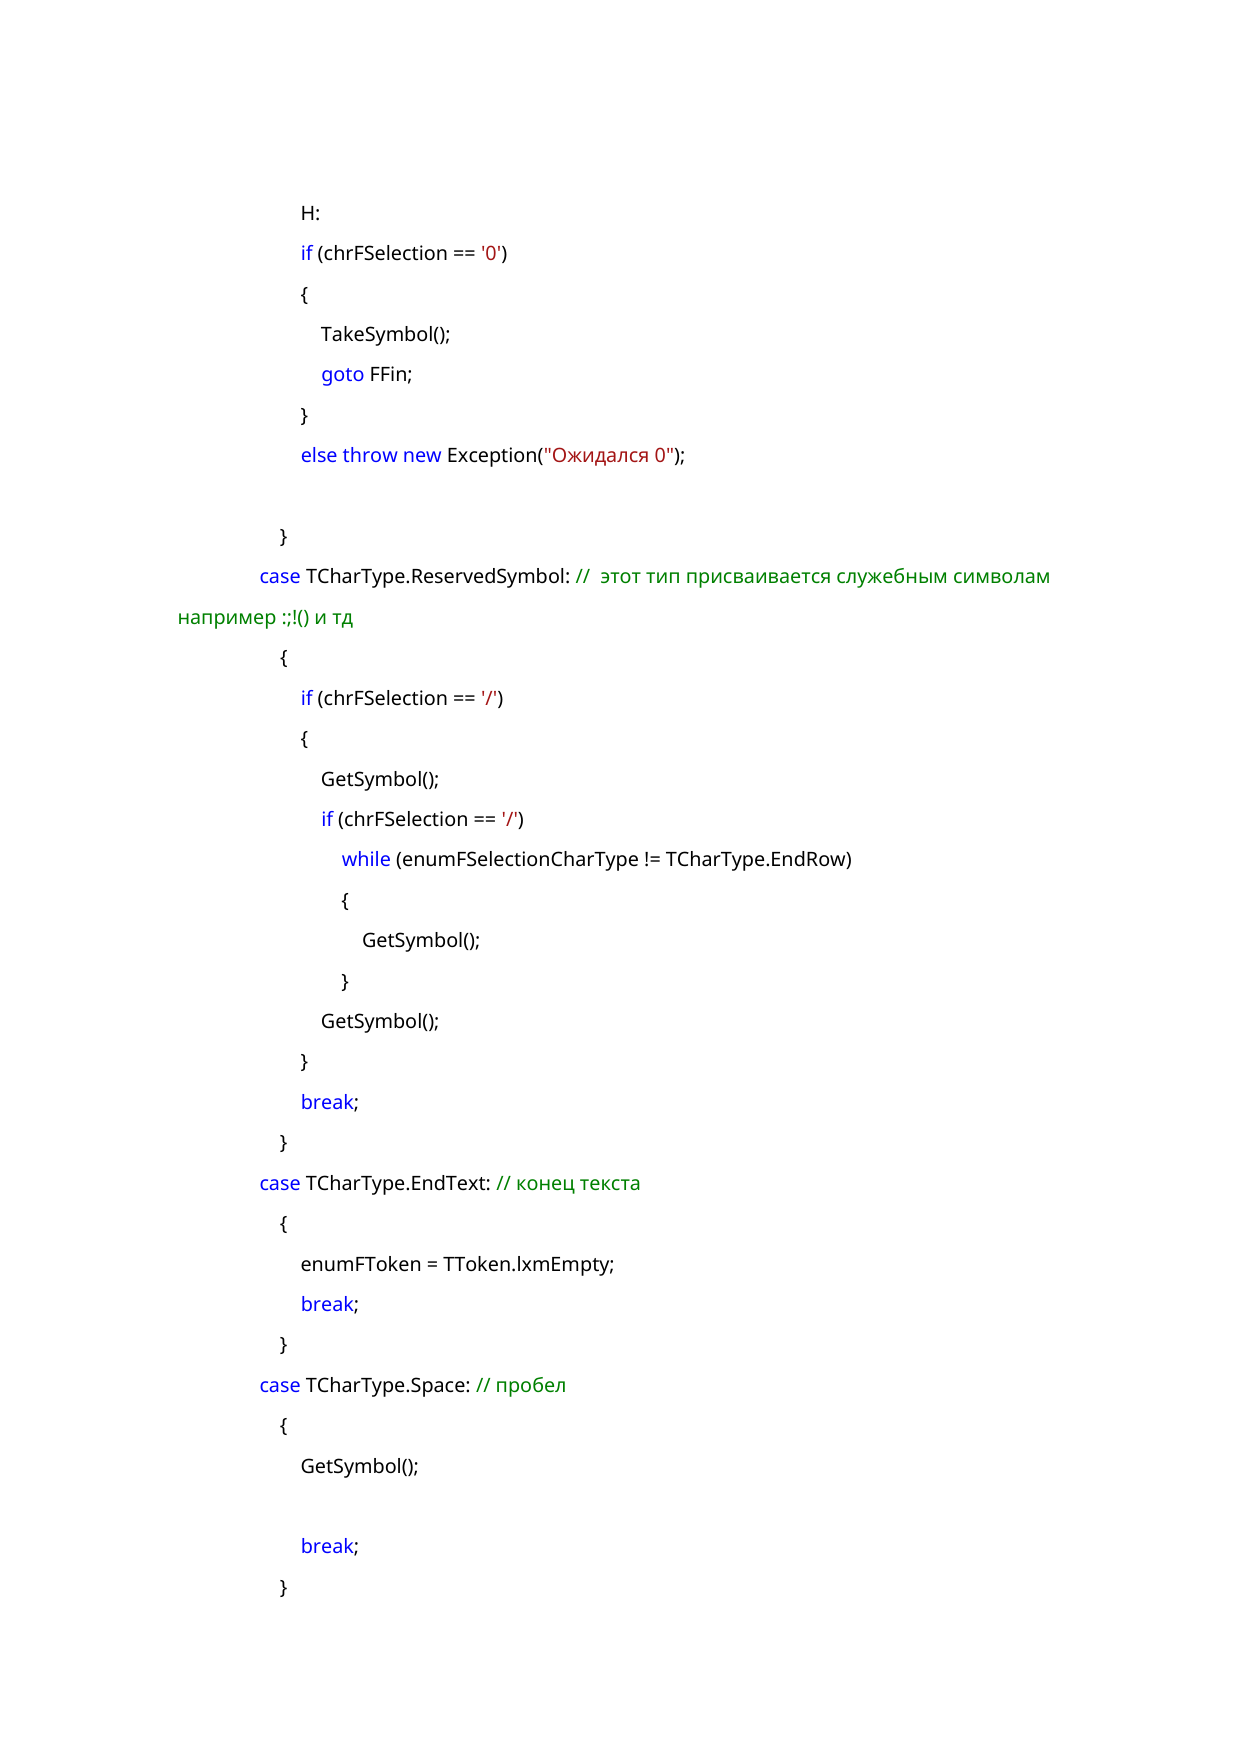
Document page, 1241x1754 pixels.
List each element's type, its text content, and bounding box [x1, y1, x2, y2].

text { [177, 724, 1152, 751]
text } [177, 522, 1152, 549]
text } [177, 1048, 1152, 1075]
text { [177, 886, 1152, 913]
text GetSymbol(); [177, 1452, 1152, 1479]
text { [177, 1209, 1152, 1236]
text if (chrFSelection == '/') [177, 805, 1152, 832]
text { [177, 1411, 1152, 1438]
text while (enumFSelectionCharType != TCharType.EndRow) [177, 846, 1152, 873]
text if (chrFSelection == '/') [177, 684, 1152, 711]
text GetSymbol(); [177, 1007, 1152, 1034]
text H: [177, 199, 1152, 226]
text else throw new Exception("Ожидался 0"); [177, 441, 1152, 468]
text if (chrFSelection == '0') [177, 239, 1152, 266]
text GetSymbol(); [177, 926, 1152, 953]
text enumFToken = TToken.lxmEmpty; [177, 1250, 1152, 1277]
text case TCharType.EndText: // конец текста [177, 1169, 1152, 1196]
text case TCharType.ReservedSymbol: // этот тип присваивается служебным символам например :;!() и тд [177, 563, 1152, 630]
text GetSymbol(); [177, 765, 1152, 792]
text } [177, 401, 1152, 428]
text break; [177, 1533, 1152, 1560]
text { [177, 643, 1152, 671]
text break; [177, 1290, 1152, 1317]
text goto FFin; [177, 361, 1152, 388]
text } [177, 1128, 1152, 1156]
text { [177, 280, 1152, 307]
text case TCharType.Space: // пробел [177, 1371, 1152, 1398]
text break; [177, 1088, 1152, 1115]
text } [177, 1573, 1152, 1600]
text TakeSymbol(); [177, 320, 1152, 347]
text } [177, 1331, 1152, 1358]
text } [177, 967, 1152, 994]
